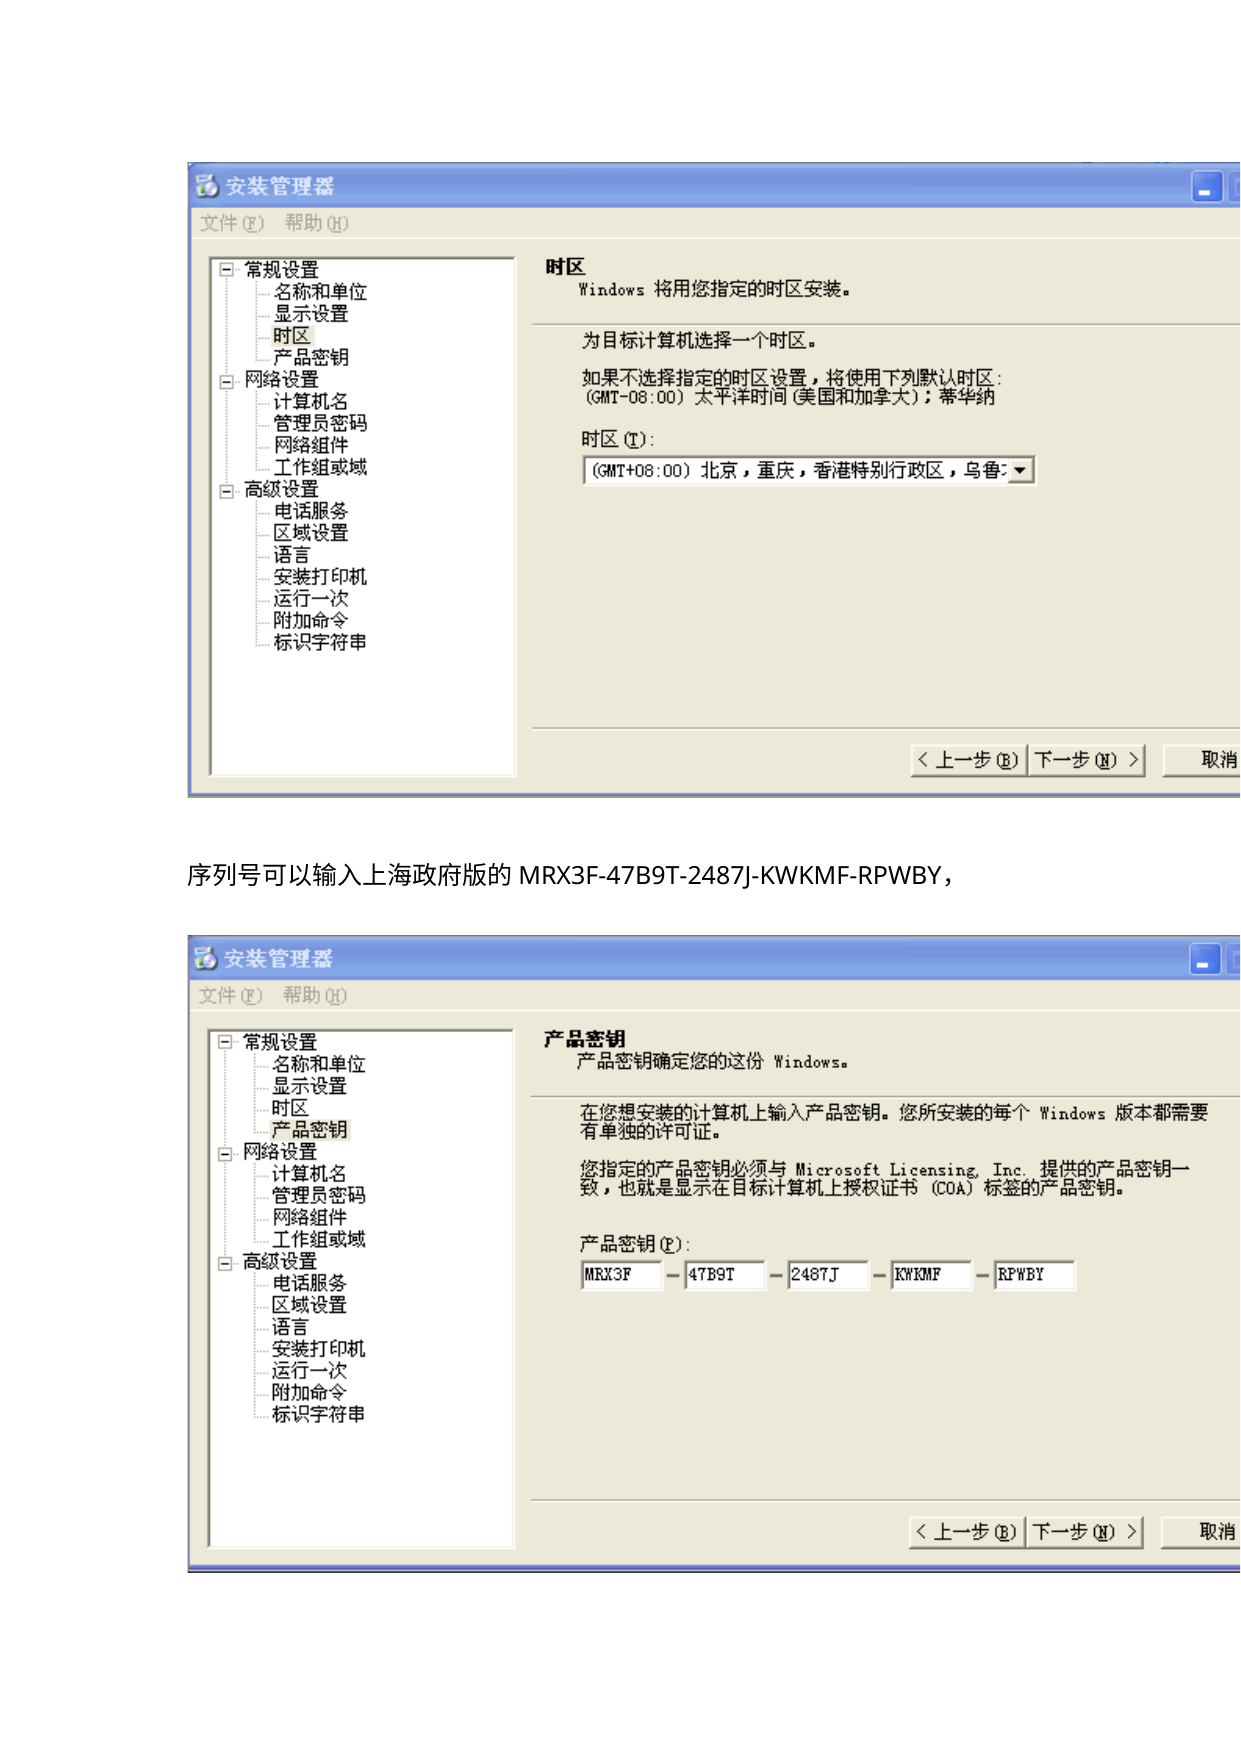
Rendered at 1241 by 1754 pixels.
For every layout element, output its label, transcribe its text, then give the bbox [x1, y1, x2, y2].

text 序列号可以输入上海政府版的 MRX3F-47B9T-2487J-KWKMF-RPWBY， [187, 841, 1053, 906]
picture [187, 162, 1241, 798]
picture [187, 935, 1241, 1573]
